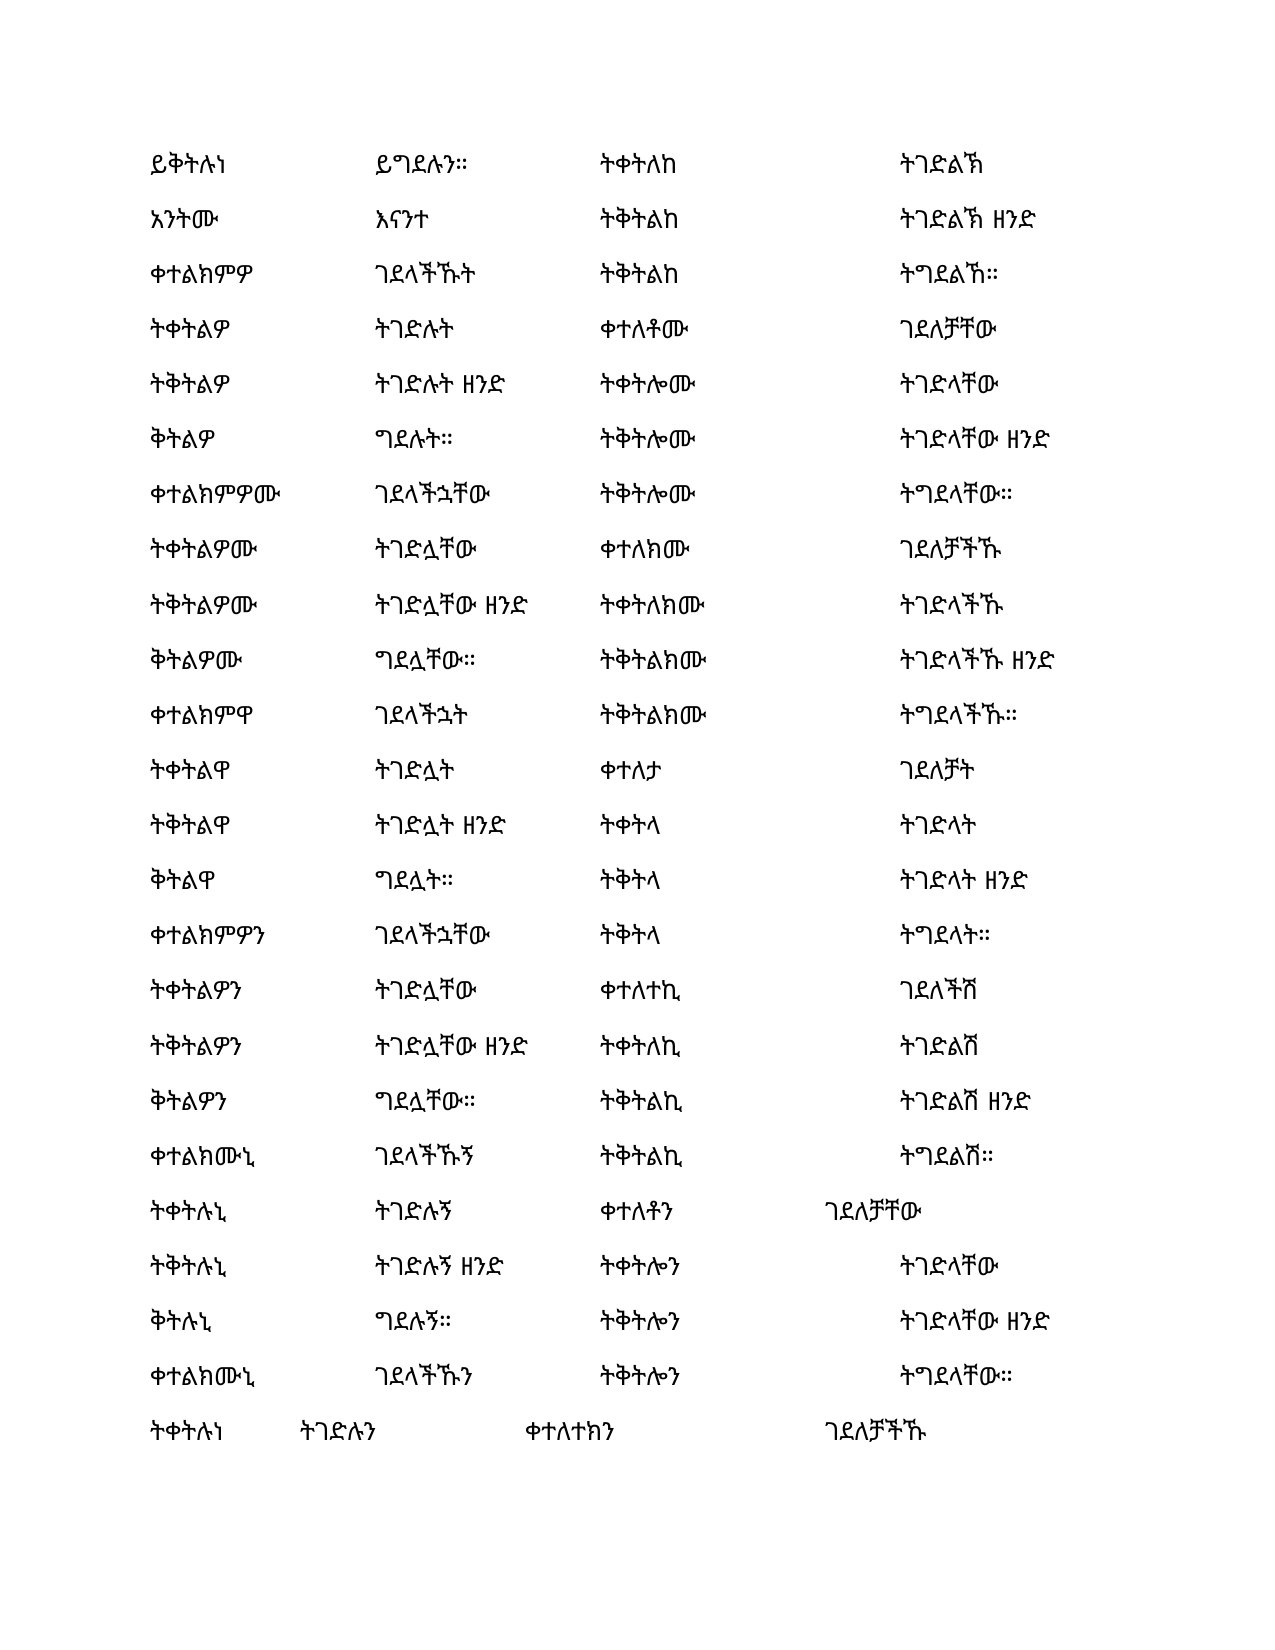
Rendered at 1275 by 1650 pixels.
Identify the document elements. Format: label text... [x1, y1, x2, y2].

text ቅትልዎን ግደሏቸው። ትቅትልኪ ትገድልሽ ዘንድ [150, 1087, 1125, 1116]
text ቅትልዎሙ ግደሏቸው። ትቅትልክሙ ትገድላችኹ ዘንድ [150, 646, 1125, 675]
text ቀተልክምዎን ገደላችኋቸው ትቅትላ ትግደላት። [150, 921, 1125, 951]
text ቅትሉኒ ግደሉኝ። ትቅትሎን ትገድላቸው ዘንድ [150, 1307, 1125, 1336]
text ቅትልዎ ግደሉት። ትቅትሎሙ ትገድላቸው ዘንድ [150, 426, 1125, 455]
text ትቀትልዎ ትገድሉት ቀተለቶሙ ገደለቻቸው [150, 315, 1125, 344]
text ቀተልክምዋ ገደላችኋት ትቅትልክሙ ትግደላችኹ። [150, 701, 1125, 730]
text ትቅትልዎን ትገድሏቸው ዘንድ ትቀትለኪ ትገድልሽ [150, 1032, 1125, 1061]
text ትቀትልዎሙ ትገድሏቸው ቀተለክሙ ገደለቻችኹ [150, 536, 1125, 565]
text ትቀትሉኒ ትገድሉኝ ቀተለቶን ገደለቻቸው [150, 1197, 1125, 1226]
text ቀተልክሙኒ ገደላችኹን ትቅትሎን ትግደላቸው። [150, 1362, 1125, 1391]
text ትቅትልዋ ትገድሏት ዘንድ ትቀትላ ትገድላት [150, 811, 1125, 840]
text ቅትልዋ ግደሏት። ትቅትላ ትገድላት ዘንድ [150, 866, 1125, 896]
text ቀተልክምዎሙ ገደላችኋቸው ትቅትሎሙ ትግደላቸው። [150, 481, 1125, 510]
text ትቀትልዋ ትገድሏት ቀተለታ ገደለቻት [150, 756, 1125, 785]
text ይቅትሉነ ይግደሉን። ትቀትለከ ትገድልኽ [150, 150, 1125, 179]
text ትቅትሉኒ ትገድሉኝ ዘንድ ትቀትሎን ትገድላቸው [150, 1252, 1125, 1281]
text አንትሙ እናንተ ትቅትልከ ትገድልኽ ዘንድ [150, 205, 1125, 234]
text ትቅትልዎ ትገድሉት ዘንድ ትቀትሎሙ ትገድላቸው [150, 370, 1125, 399]
text ትቀትሉነ ትገድሉን ቀተለተክን ገደለቻችኹ [150, 1417, 1125, 1447]
text ትቅትልዎሙ ትገድሏቸው ዘንድ ትቀትለክሙ ትገድላችኹ [150, 591, 1125, 620]
text ቀተልክሙኒ ገደላችኹኝ ትቅትልኪ ትግደልሽ። [150, 1142, 1125, 1171]
text ትቀትልዎን ትገድሏቸው ቀተለተኪ ገደለችሽ [150, 977, 1125, 1006]
text ቀተልክምዎ ገደላችኹት ትቅትልከ ትግደልኸ። [150, 260, 1125, 289]
